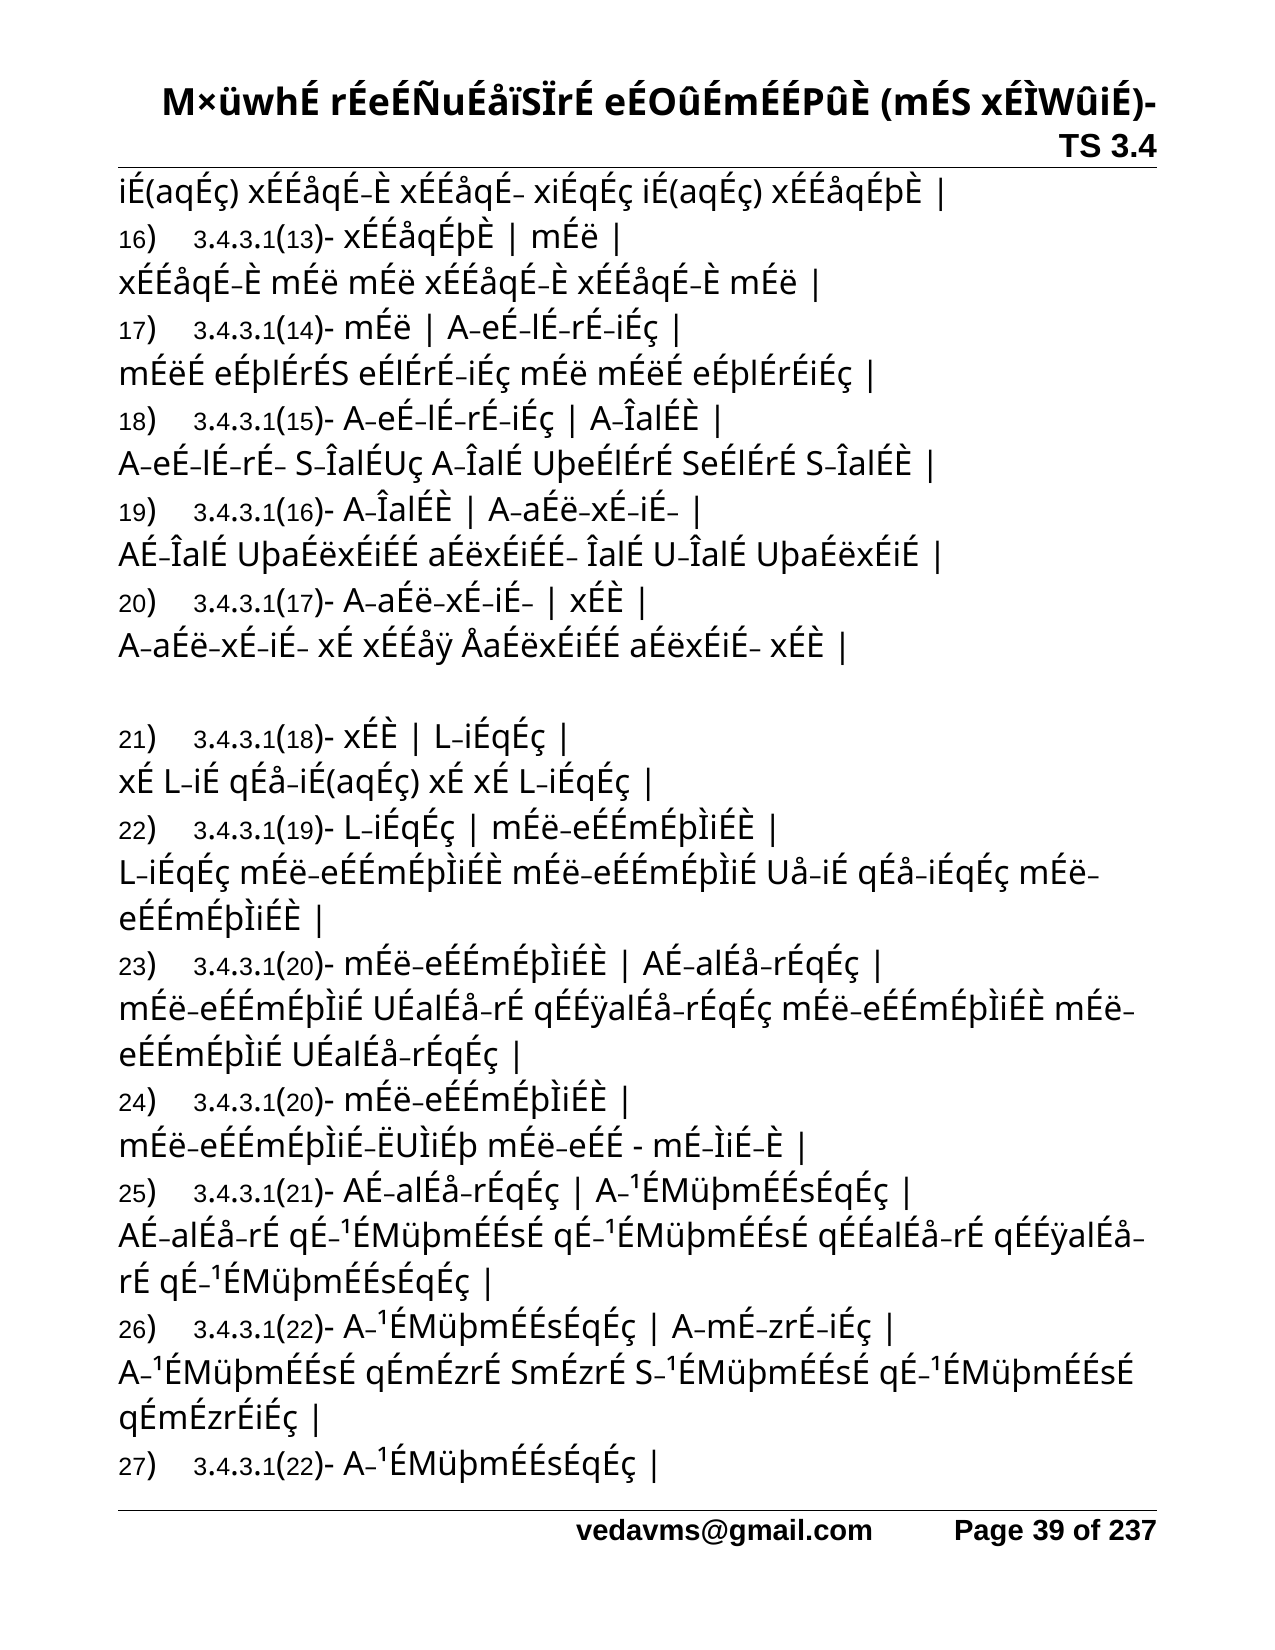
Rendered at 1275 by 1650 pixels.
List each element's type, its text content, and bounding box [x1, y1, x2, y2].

text A–eÉ–lÉ–rÉ– S–ÎalÉUç A–ÎalÉ UþeÉlÉrÉ SeÉlÉrÉ S–ÎalÉÈ | [118, 440, 1157, 486]
text 17) 3.4.3.1(14)- mÉë | A–eÉ–lÉ–rÉ–iÉç | [118, 304, 1157, 349]
text A–aÉë–xÉ–iÉ– xÉ xÉÉåÿ ÅaÉëxÉiÉÉ aÉëxÉiÉ– xÉÈ | [118, 622, 1157, 667]
text 16) 3.4.3.1(13)- xÉÉåqÉþÈ | mÉë | [118, 213, 1157, 258]
text 24) 3.4.3.1(20)- mÉë–eÉÉmÉþÌiÉÈ | [118, 1076, 1157, 1121]
text 19) 3.4.3.1(16)- A–ÎalÉÈ | A–aÉë–xÉ–iÉ– | [118, 486, 1157, 531]
text mÉë–eÉÉmÉþÌiÉ UÉalÉå–rÉ qÉÉÿalÉå–rÉqÉç mÉë–eÉÉmÉþÌiÉÈ mÉë–eÉÉmÉþÌiÉ UÉalÉå–rÉqÉç | [118, 985, 1157, 1076]
text A–¹ÉMüþmÉÉsÉ qÉmÉzrÉ SmÉzrÉ S–¹ÉMüþmÉÉsÉ qÉ–¹ÉMüþmÉÉsÉ qÉmÉzrÉiÉç | [118, 1348, 1157, 1439]
text xÉÉåqÉ–È mÉë mÉë xÉÉåqÉ–È xÉÉåqÉ–È mÉë | [118, 258, 1157, 304]
text 18) 3.4.3.1(15)- A–eÉ–lÉ–rÉ–iÉç | A–ÎalÉÈ | [118, 395, 1157, 440]
text 26) 3.4.3.1(22)- A–¹ÉMüþmÉÉsÉqÉç | A–mÉ–zrÉ–iÉç | [118, 1303, 1157, 1348]
text mÉë–eÉÉmÉþÌiÉ–ËUÌiÉþ mÉë–eÉÉ - mÉ–ÌiÉ–È | [118, 1121, 1157, 1167]
text AÉ–ÎalÉ UþaÉëxÉiÉÉ aÉëxÉiÉÉ– ÎalÉ U–ÎalÉ UþaÉëxÉiÉ | [118, 531, 1157, 576]
text xÉ L–iÉ qÉå–iÉ(aqÉç) xÉ xÉ L–iÉqÉç | [118, 758, 1157, 803]
text 21) 3.4.3.1(18)- xÉÈ | L–iÉqÉç | [118, 713, 1157, 758]
text 27) 3.4.3.1(22)- A–¹ÉMüþmÉÉsÉqÉç | [118, 1439, 1157, 1485]
text 20) 3.4.3.1(17)- A–aÉë–xÉ–iÉ– | xÉÈ | [118, 576, 1157, 622]
text L–iÉqÉç mÉë–eÉÉmÉþÌiÉÈ mÉë–eÉÉmÉþÌiÉ Uå–iÉ qÉå–iÉqÉç mÉë–eÉÉmÉþÌiÉÈ | [118, 849, 1157, 940]
text iÉ(aqÉç) xÉÉåqÉ–È xÉÉåqÉ– xiÉqÉç iÉ(aqÉç) xÉÉåqÉþÈ | [118, 168, 1157, 213]
text 25) 3.4.3.1(21)- AÉ–alÉå–rÉqÉç | A–¹ÉMüþmÉÉsÉqÉç | [118, 1167, 1157, 1212]
text 23) 3.4.3.1(20)- mÉë–eÉÉmÉþÌiÉÈ | AÉ–alÉå–rÉqÉç | [118, 940, 1157, 985]
text AÉ–alÉå–rÉ qÉ–¹ÉMüþmÉÉsÉ qÉ–¹ÉMüþmÉÉsÉ qÉÉalÉå–rÉ qÉÉÿalÉå–rÉ qÉ–¹ÉMüþmÉÉsÉqÉç | [118, 1212, 1157, 1303]
text 22) 3.4.3.1(19)- L–iÉqÉç | mÉë–eÉÉmÉþÌiÉÈ | [118, 803, 1157, 849]
text mÉëÉ eÉþlÉrÉS eÉlÉrÉ–iÉç mÉë mÉëÉ eÉþlÉrÉiÉç | [118, 349, 1157, 395]
